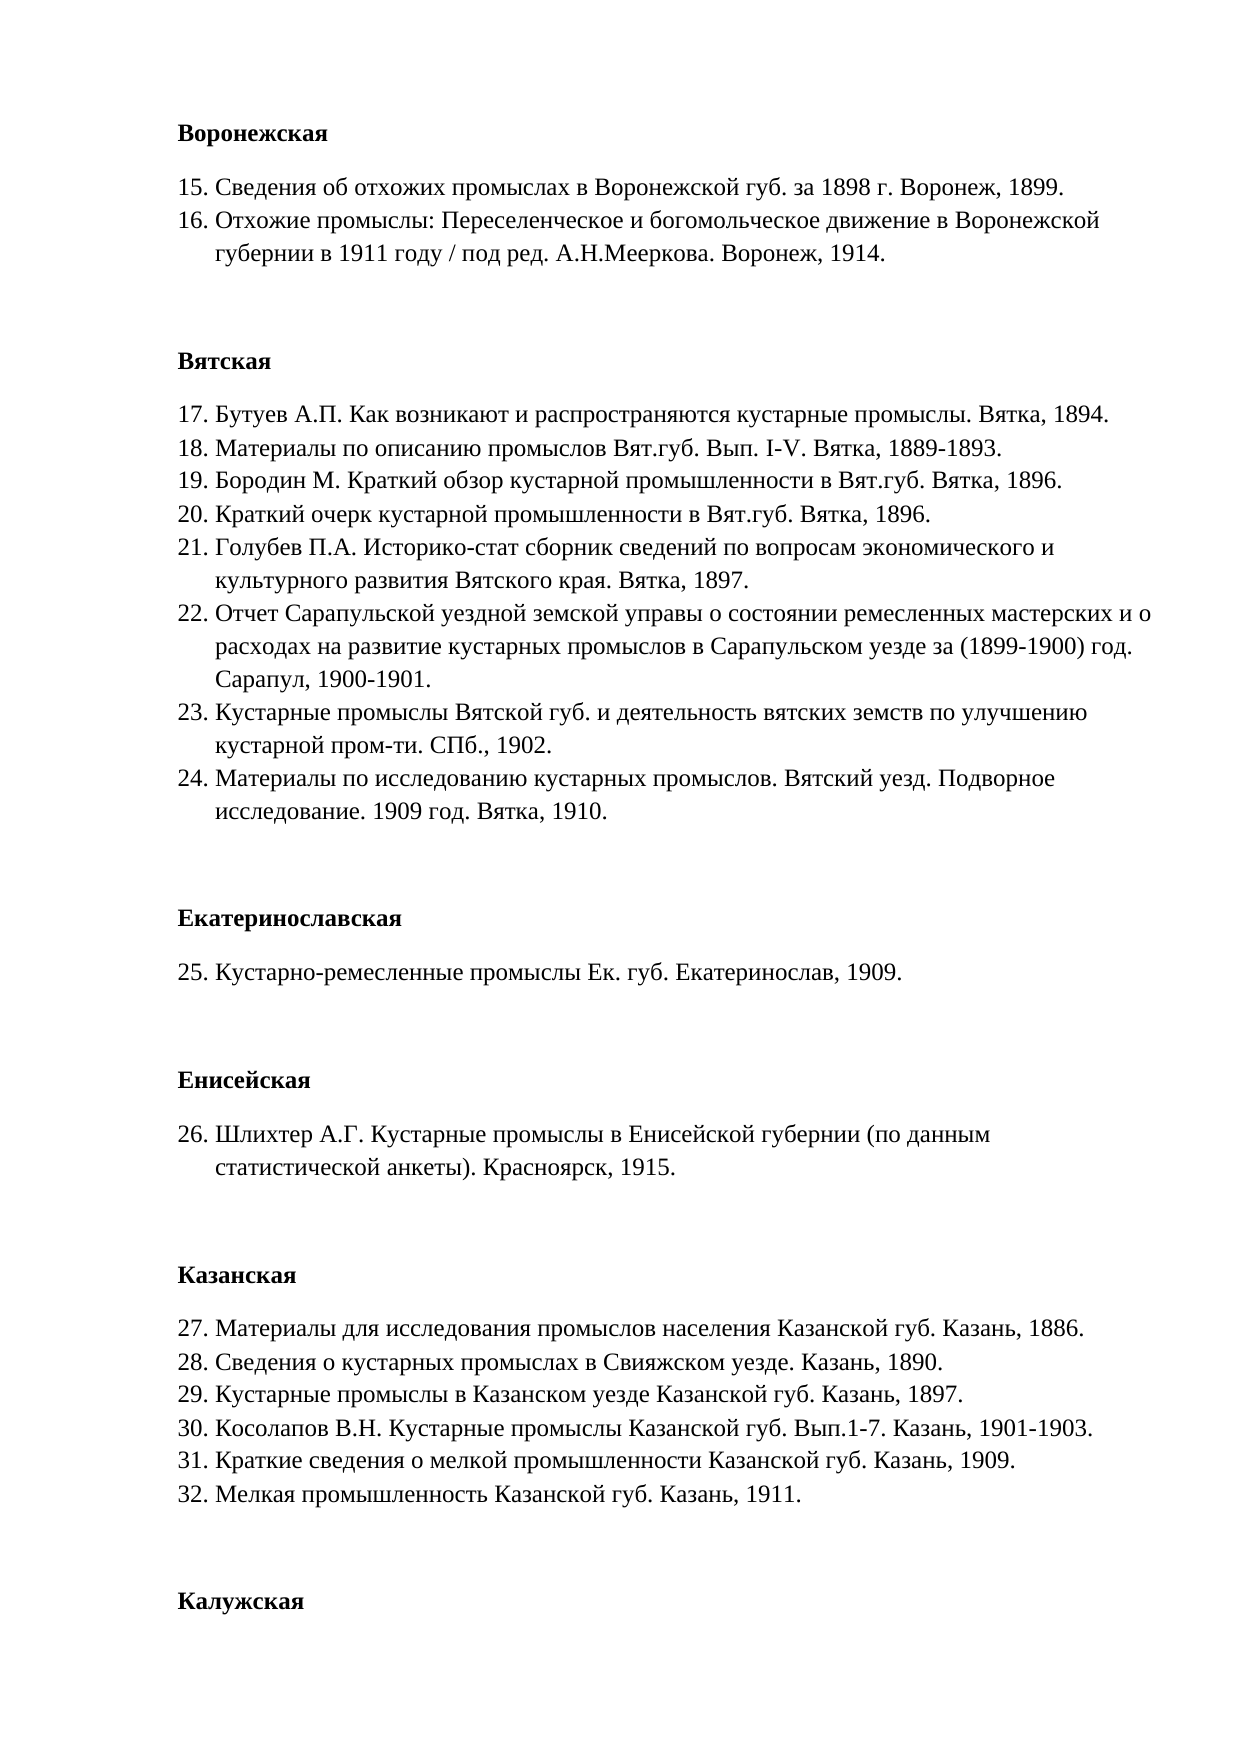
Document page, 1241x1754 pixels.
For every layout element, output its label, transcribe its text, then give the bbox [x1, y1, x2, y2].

list Материалы по исследованию кустарных промыслов. Вятский уезд. Подворное исследование. 1909 год. Вятка, 1910. [177, 763, 1152, 824]
list Материалы для исследования промыслов населения Казанской губ. Казань, 1886. [177, 1313, 1152, 1342]
list Голубев П.А. Историко-стат сборник сведений по вопросам экономического и культурного развития Вятского края. Вятка, 1897. [177, 532, 1152, 593]
list Кустарные промыслы в Казанском уезде Казанской губ. Казань, 1897. [177, 1379, 1152, 1408]
list Кустарно-ремесленные промыслы Ек. губ. Екатеринослав, 1909. [177, 957, 1152, 986]
list Отчет Сарапульской уездной земской управы о состоянии ремесленных мастерских и о расходах на развитие кустарных промыслов в Сарапульском уезде за (1899-1900) год. Сарапул, 1900-1901. [177, 598, 1152, 692]
list Косолапов В.Н. Кустарные промыслы Казанской губ. Вып.1-7. Казань, 1901-1903. [177, 1413, 1152, 1441]
text Екатеринославская [177, 903, 1152, 932]
list Краткий очерк кустарной промышленности в Вят.губ. Вятка, 1896. [177, 499, 1152, 527]
text Калужская [177, 1586, 1152, 1615]
list Бородин М. Краткий обзор кустарной промышленности в Вят.губ. Вятка, 1896. [177, 466, 1152, 494]
list Сведения об отхожих промыслах в Воронежской губ. за 1898 г. Воронеж, 1899. [177, 172, 1152, 201]
list Кустарные промыслы Вятской губ. и деятельность вятских земств по улучшению кустарной пром-ти. СПб., 1902. [177, 697, 1152, 758]
text Енисейская [177, 1065, 1152, 1094]
text Казанская [177, 1260, 1152, 1288]
list Сведения о кустарных промыслах в Свияжском уезде. Казань, 1890. [177, 1347, 1152, 1375]
text Вятская [177, 346, 1152, 374]
text Воронежская [177, 118, 1152, 147]
list Краткие сведения о мелкой промышленности Казанской губ. Казань, 1909. [177, 1446, 1152, 1474]
list Отхожие промыслы: Переселенческое и богомольческое движение в Воронежской губернии в 1911 году / под ред. А.Н.Мееркова. Воронеж, 1914. [177, 205, 1152, 267]
list Шлихтер А.Г. Кустарные промыслы в Енисейской губернии (по данным статистической анкеты). Красноярск, 1915. [177, 1119, 1152, 1181]
list Мелкая промышленность Казанской губ. Казань, 1911. [177, 1479, 1152, 1507]
list Материалы по описанию промыслов Вят.губ. Вып. I-V. Вятка, 1889-1893. [177, 433, 1152, 461]
list Бутуев А.П. Как возникают и распространяются кустарные промыслы. Вятка, 1894. [177, 399, 1152, 428]
